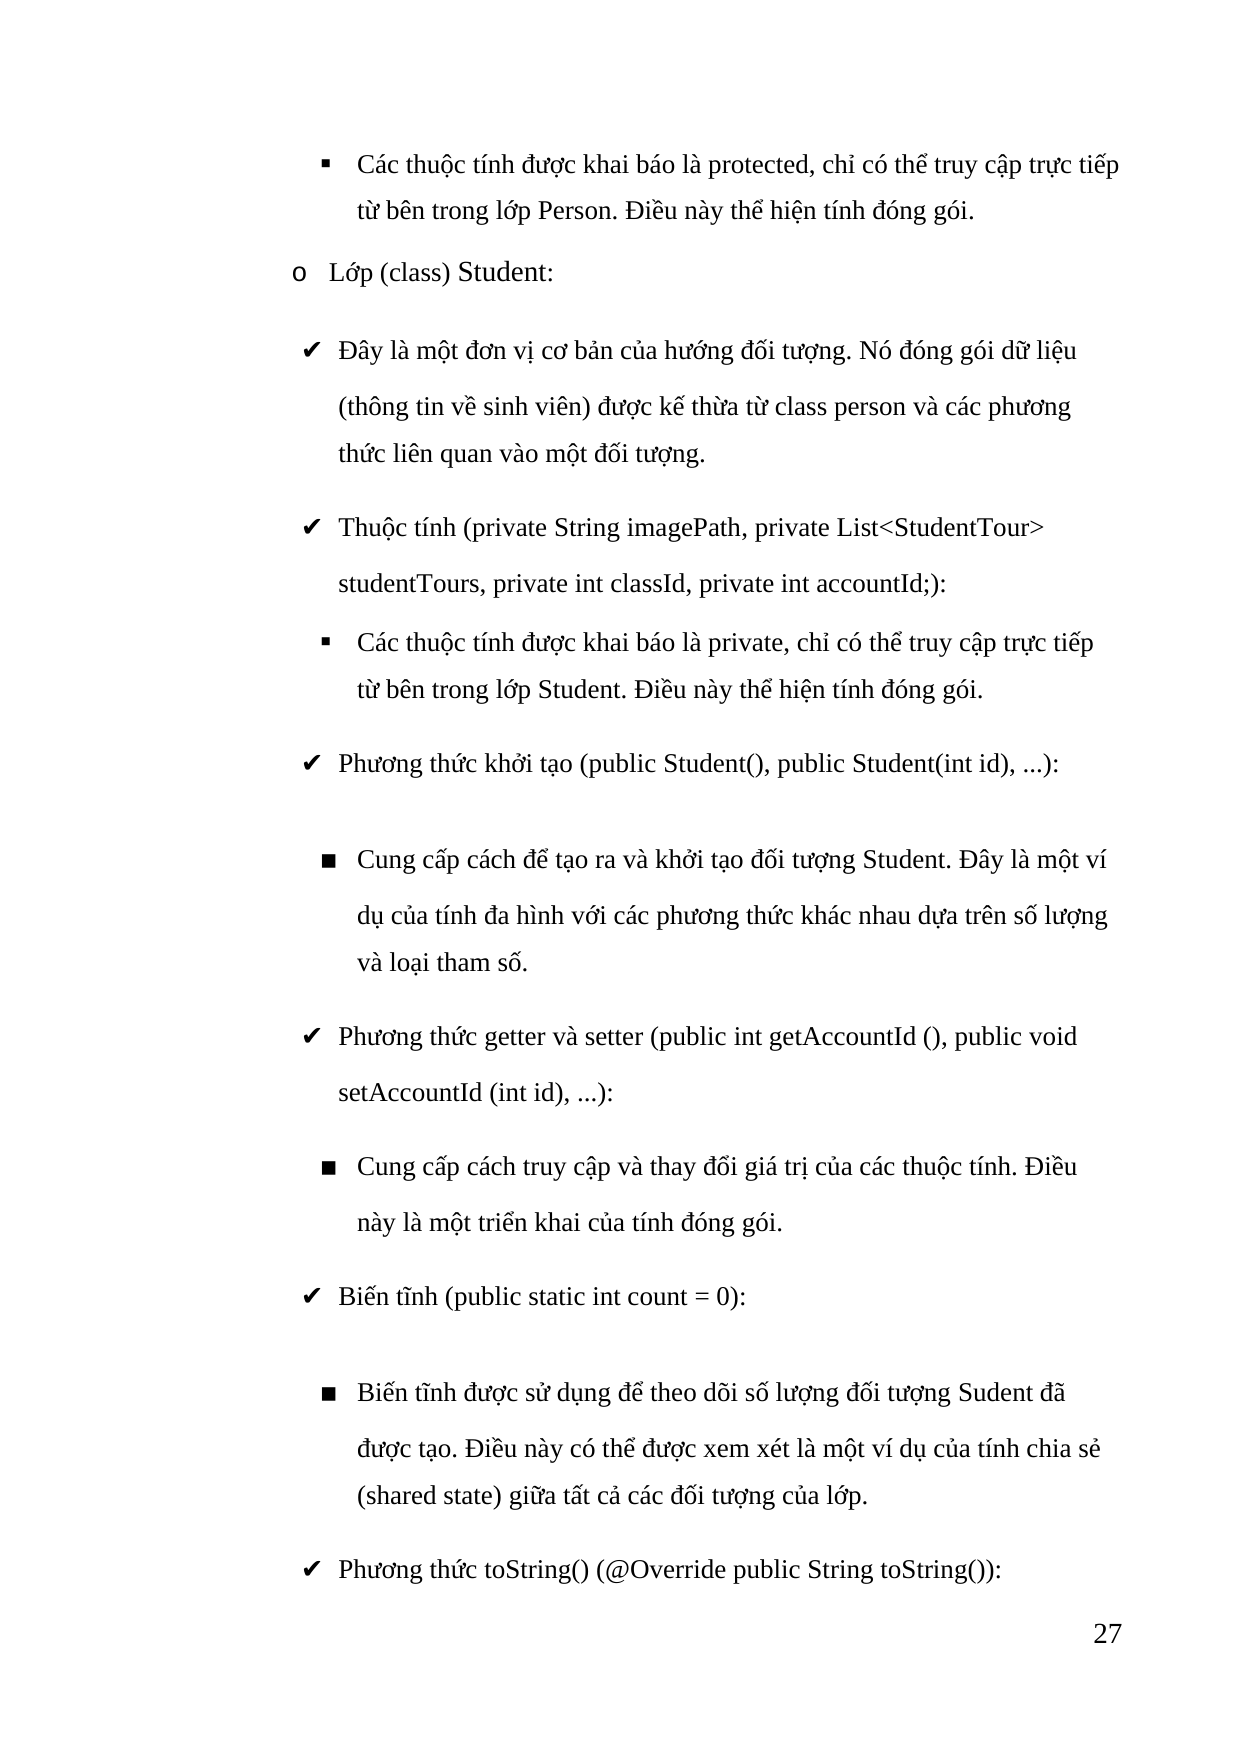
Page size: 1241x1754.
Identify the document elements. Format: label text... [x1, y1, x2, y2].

list Các thuộc tính được khai báo là protected, chỉ có thể truy cập trực tiếp từ bên trong lớp Person. Điều này thể hiện tính đóng gói. [319, 148, 1122, 226]
list Biến tĩnh (public static int count = 0): [301, 1265, 1122, 1321]
list Phương thức toString() (@Override public String toString()): [301, 1538, 1122, 1593]
list Đây là một đơn vị cơ bản của hướng đối tượng. Nó đóng gói dữ liệu (thông tin về sinh viên) được kế thừa từ class person và các phương thức liên quan vào một đối tượng. [301, 319, 1122, 468]
list Các thuộc tính được khai báo là private, chỉ có thể truy cập trực tiếp từ bên trong lớp Student. Điều này thể hiện tính đóng gói. [319, 626, 1122, 704]
list Cung cấp cách truy cập và thay đổi giá trị của các thuộc tính. Điều này là một triển khai của tính đóng gói. [319, 1135, 1122, 1237]
list Biến tĩnh được sử dụng để theo dõi số lượng đối tượng Sudent đã được tạo. Điều này có thể được xem xét là một ví dụ của tính chia sẻ (shared state) giữa tất cả các đối tượng của lớp. [319, 1361, 1122, 1510]
list Phương thức getter và setter (public int getAccountId (), public void setAccountId (int id), ...): [301, 1005, 1122, 1107]
list Lớp (class) Student: [291, 254, 1122, 289]
list Cung cấp cách để tạo ra và khởi tạo đối tượng Student. Đây là một ví dụ của tính đa hình với các phương thức khác nhau dựa trên số lượng và loại tham số. [319, 828, 1122, 977]
list Thuộc tính (private String imagePath, private List<StudentTour> studentTours, private int classId, private int accountId;): [301, 496, 1122, 598]
list Phương thức khởi tạo (public Student(), public Student(int id), ...): [301, 732, 1122, 788]
